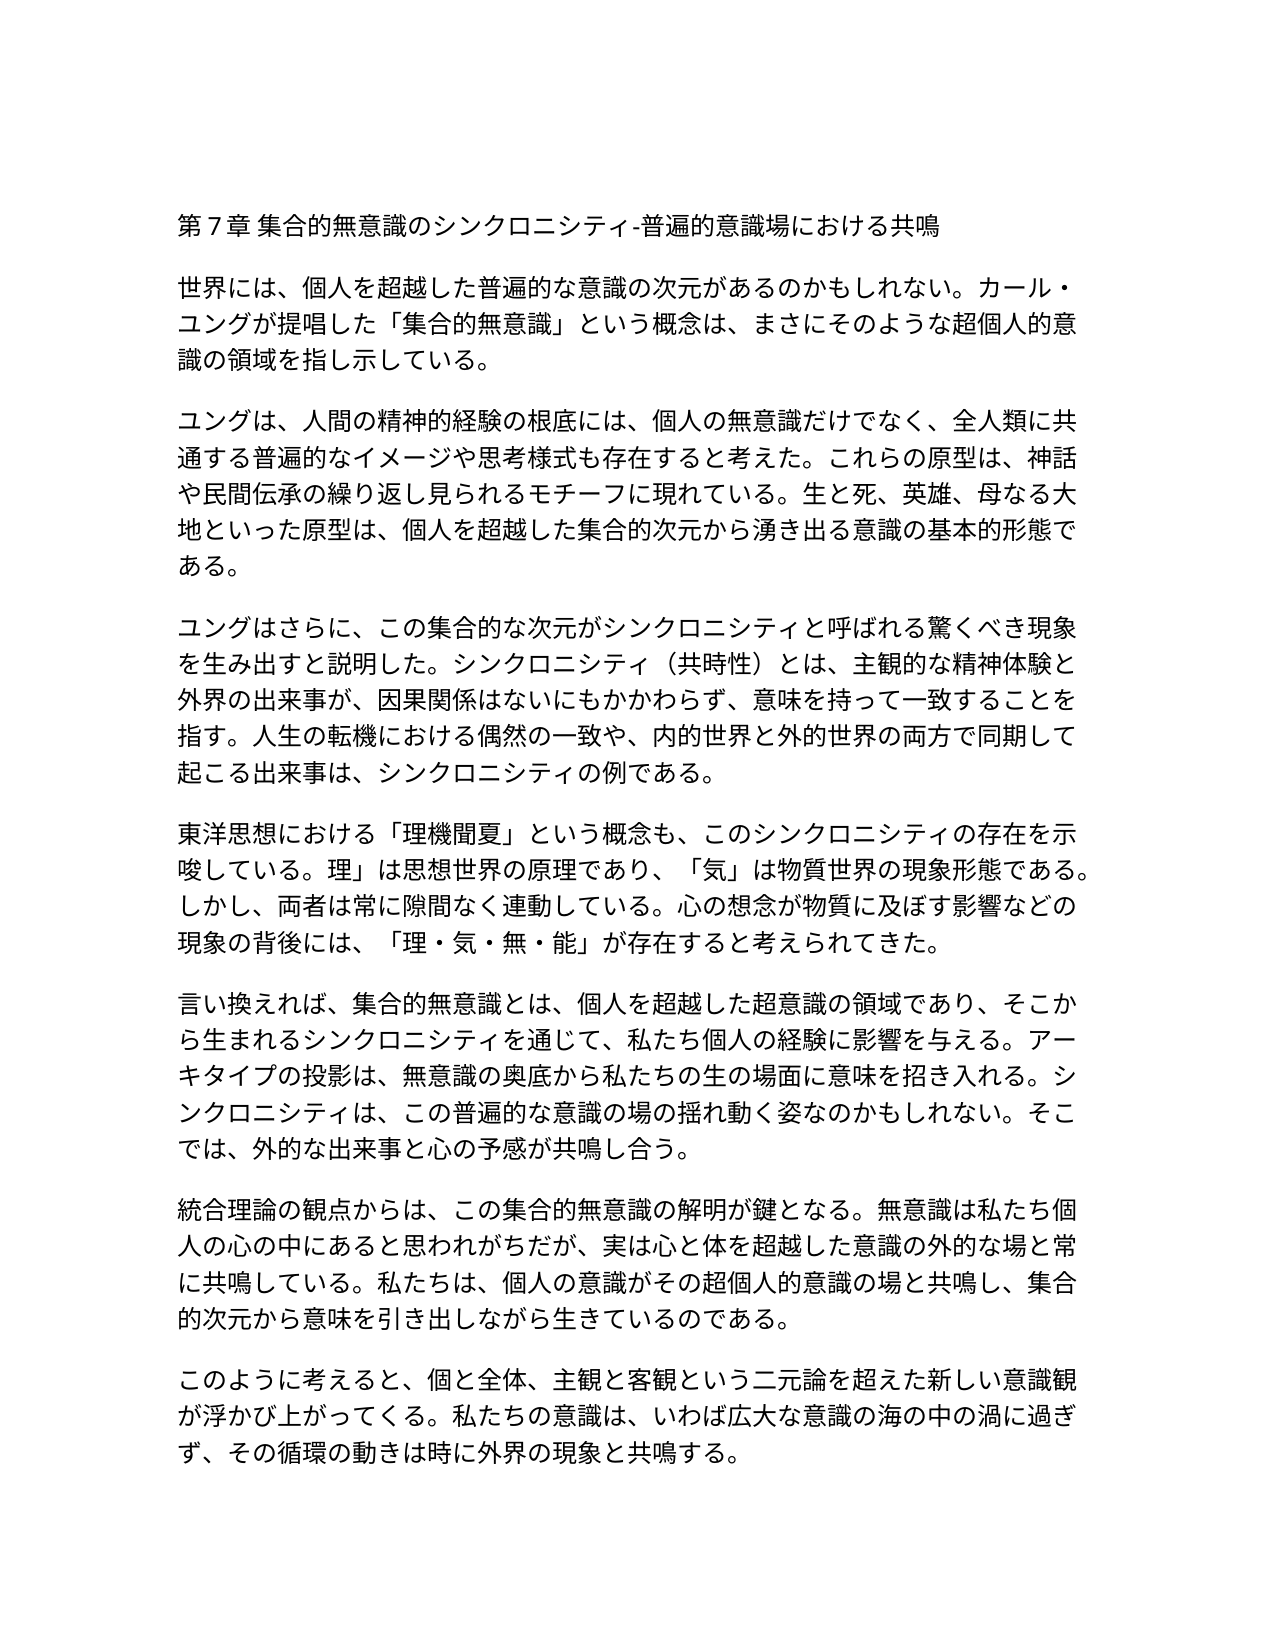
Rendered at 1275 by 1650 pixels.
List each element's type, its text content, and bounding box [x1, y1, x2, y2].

text ユングは、人間の精神的経験の根底には、個人の無意識だけでなく、全人類に共通する普遍的なイメージや思考様式も存在すると考えた。これらの原型は、神話や民間伝承の繰り返し見られるモチーフに現れている。生と死、英雄、母なる大地といった原型は、個人を超越した集合的次元から湧き出る意識の基本的形態である。 [177, 402, 1098, 583]
text このように考えると、個と全体、主観と客観という二元論を超えた新しい意識観が浮かび上がってくる。私たちの意識は、いわば広大な意識の海の中の渦に過ぎず、その循環の動きは時に外界の現象と共鳴する。 [177, 1361, 1098, 1469]
text 東洋思想における「理機聞夏」という概念も、このシンクロニシティの存在を示唆している。理」は思想世界の原理であり、「気」は物質世界の現象形態である。しかし、両者は常に隙間なく連動している。心の想念が物質に及ぼす影響などの現象の背後には、「理・気・無・能」が存在すると考えられてきた。 [177, 814, 1098, 959]
text ユングはさらに、この集合的な次元がシンクロニシティと呼ばれる驚くべき現象を生み出すと説明した。シンクロニシティ（共時性）とは、主観的な精神体験と外界の出来事が、因果関係はないにもかかわらず、意味を持って一致することを指す。人生の転機における偶然の一致や、内的世界と外的世界の両方で同期して起こる出来事は、シンクロニシティの例である。 [177, 608, 1098, 789]
text 統合理論の観点からは、この集合的無意識の解明が鍵となる。無意識は私たち個人の心の中にあると思われがちだが、実は心と体を超越した意識の外的な場と常に共鳴している。私たちは、個人の意識がその超個人的意識の場と共鳴し、集合的次元から意味を引き出しながら生きているのである。 [177, 1191, 1098, 1336]
text 世界には、個人を超越した普遍的な意識の次元があるのかもしれない。カール・ユングが提唱した「集合的無意識」という概念は、まさにそのような超個人的意識の領域を指し示している。 [177, 268, 1098, 377]
text 第7章 集合的無意識のシンクロニシティ-普遍的意識場における共鳴 [177, 207, 1098, 243]
text 言い換えれば、集合的無意識とは、個人を超越した超意識の領域であり、そこから生まれるシンクロニシティを通じて、私たち個人の経験に影響を与える。アーキタイプの投影は、無意識の奥底から私たちの生の場面に意味を招き入れる。シンクロニシティは、この普遍的な意識の場の揺れ動く姿なのかもしれない。そこでは、外的な出来事と心の予感が共鳴し合う。 [177, 984, 1098, 1166]
